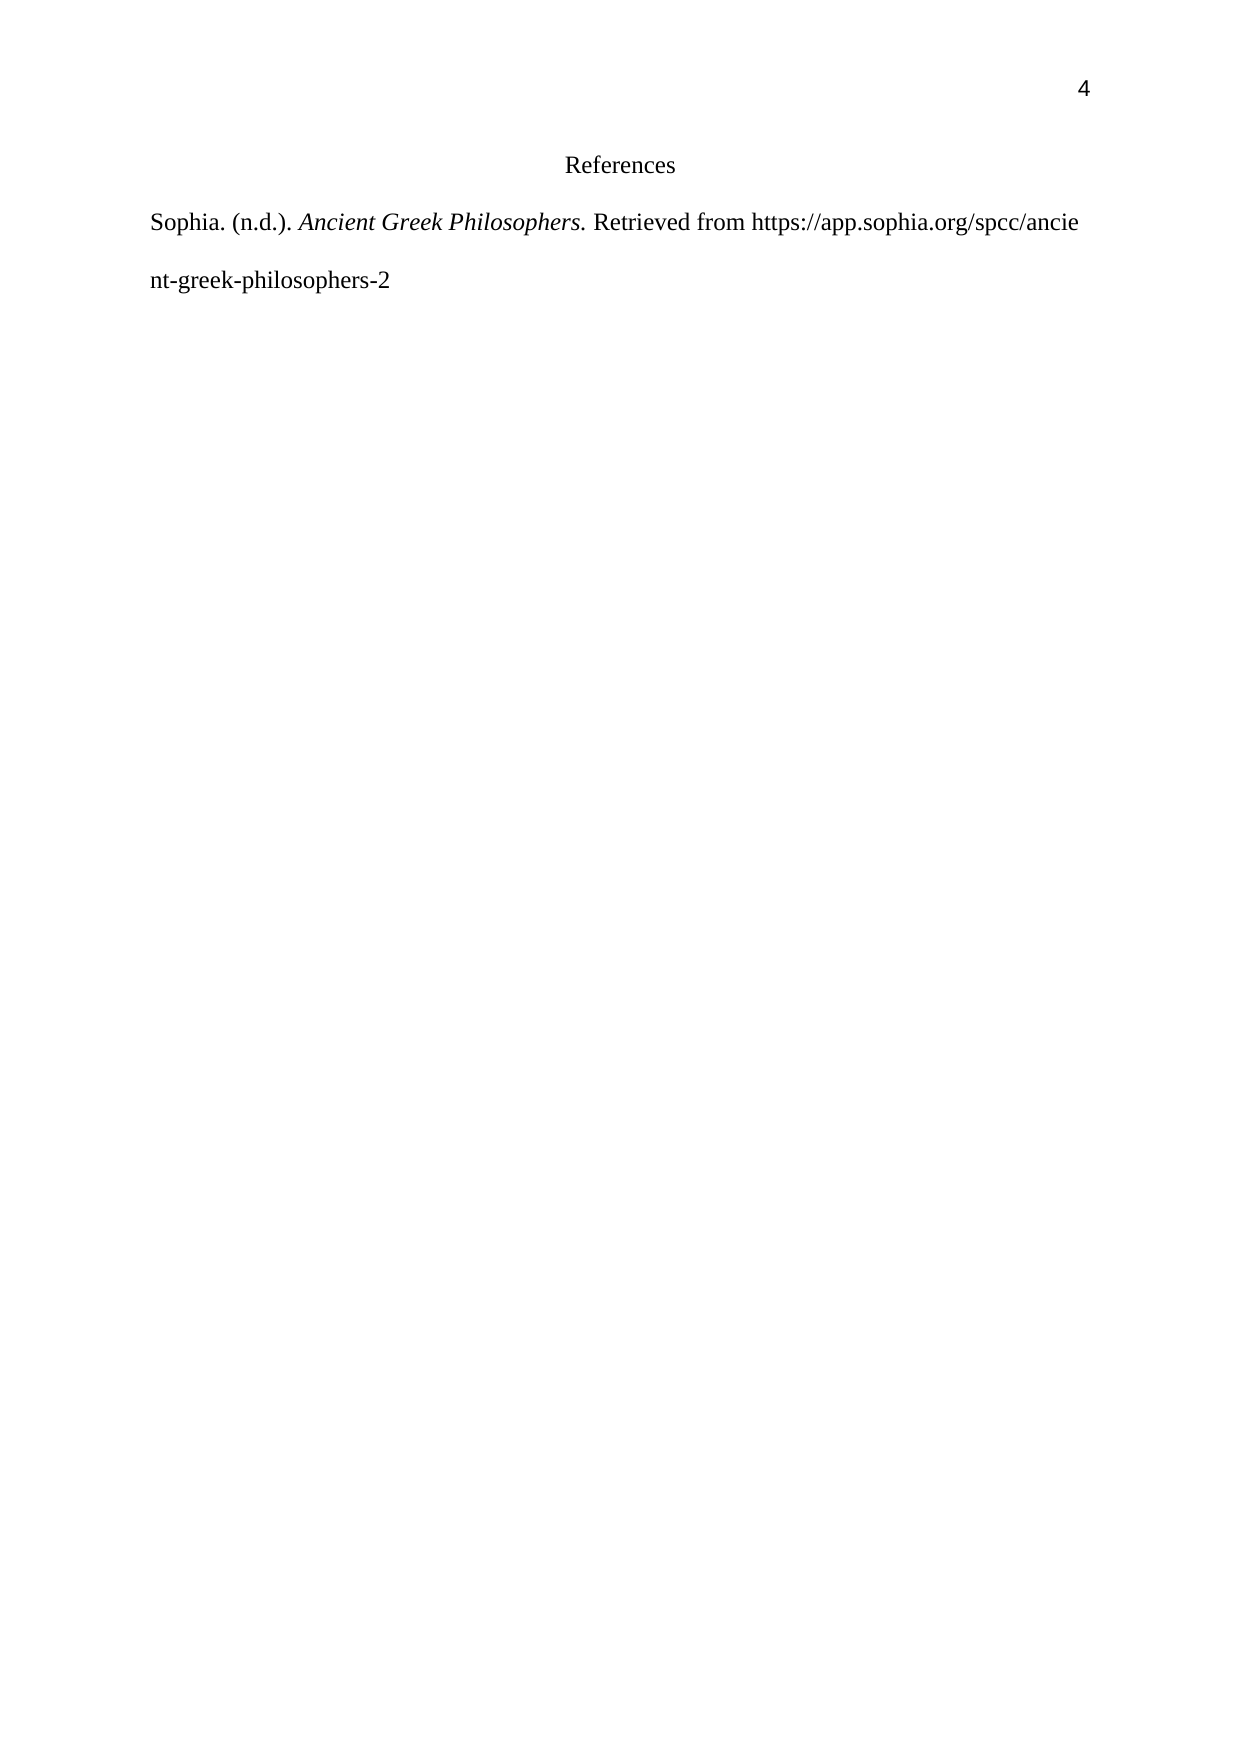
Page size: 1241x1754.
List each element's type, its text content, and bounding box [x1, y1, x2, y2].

text Sophia. (n.d.). Ancient Greek Philosophers. Retrieved from https://app.sophia.org/spcc/ancient-greek-philosophers-2 [150, 207, 1090, 294]
text References [150, 150, 1090, 179]
